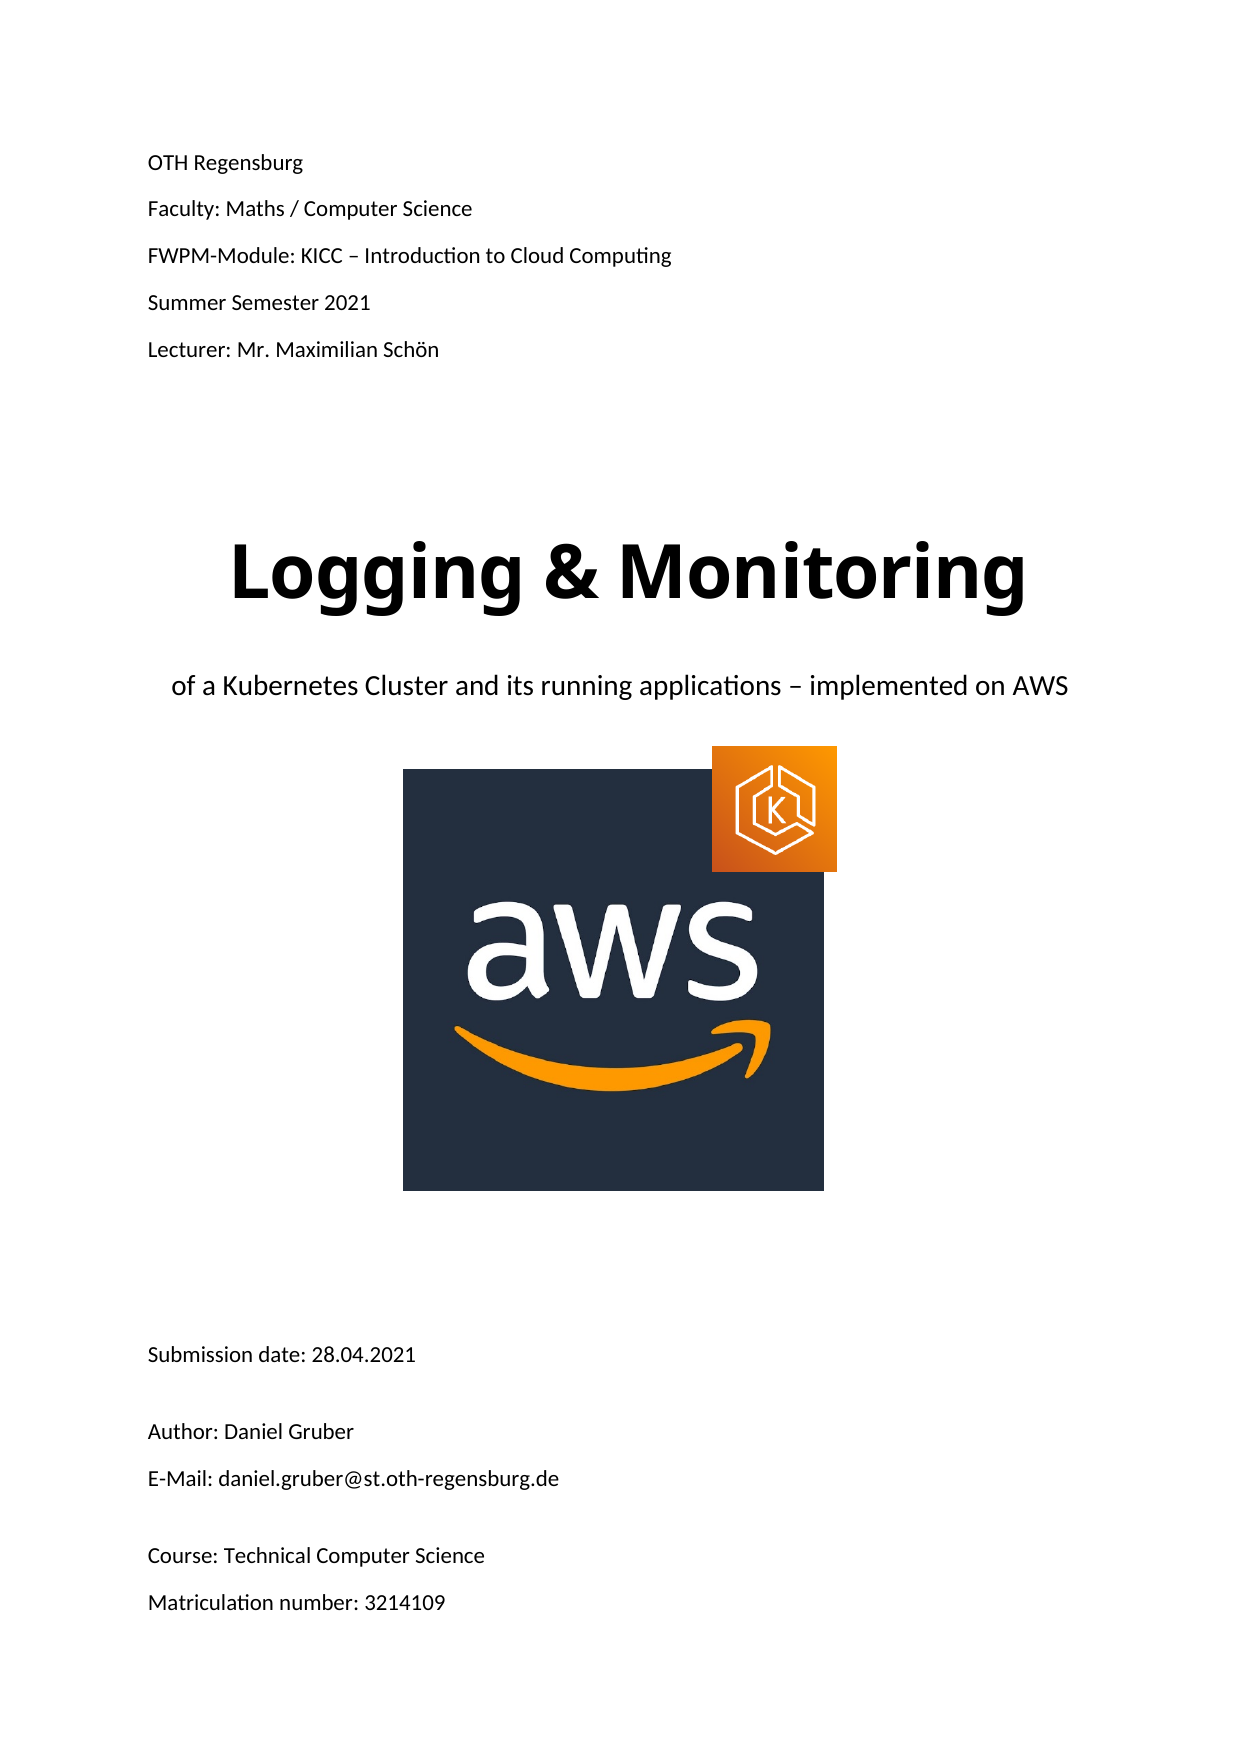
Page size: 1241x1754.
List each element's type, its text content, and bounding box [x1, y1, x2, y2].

text E-Mail: daniel.gruber@st.oth-regensburg.de [148, 1464, 1093, 1492]
picture [403, 746, 837, 1191]
text Summer Semester 2021 [148, 288, 1093, 316]
text Lecturer: Mr. Maximilian Schön [148, 335, 1093, 363]
text OTH Regensburg [148, 148, 1093, 176]
text FWPM-Module: KICC – Introduction to Cloud Computing [148, 241, 1093, 269]
text Author: Daniel Gruber [148, 1417, 1093, 1445]
text Course: Technical Computer Science [148, 1541, 1093, 1569]
text Matriculation number: 3214109 [148, 1588, 1093, 1616]
text of a Kubernetes Cluster and its running applications – implemented on AWS [148, 667, 1093, 703]
text Submission date: 28.04.2021 [148, 1340, 1093, 1368]
title Logging & Monitoring [148, 518, 1093, 620]
text Faculty: Maths / Computer Science [148, 194, 1093, 222]
